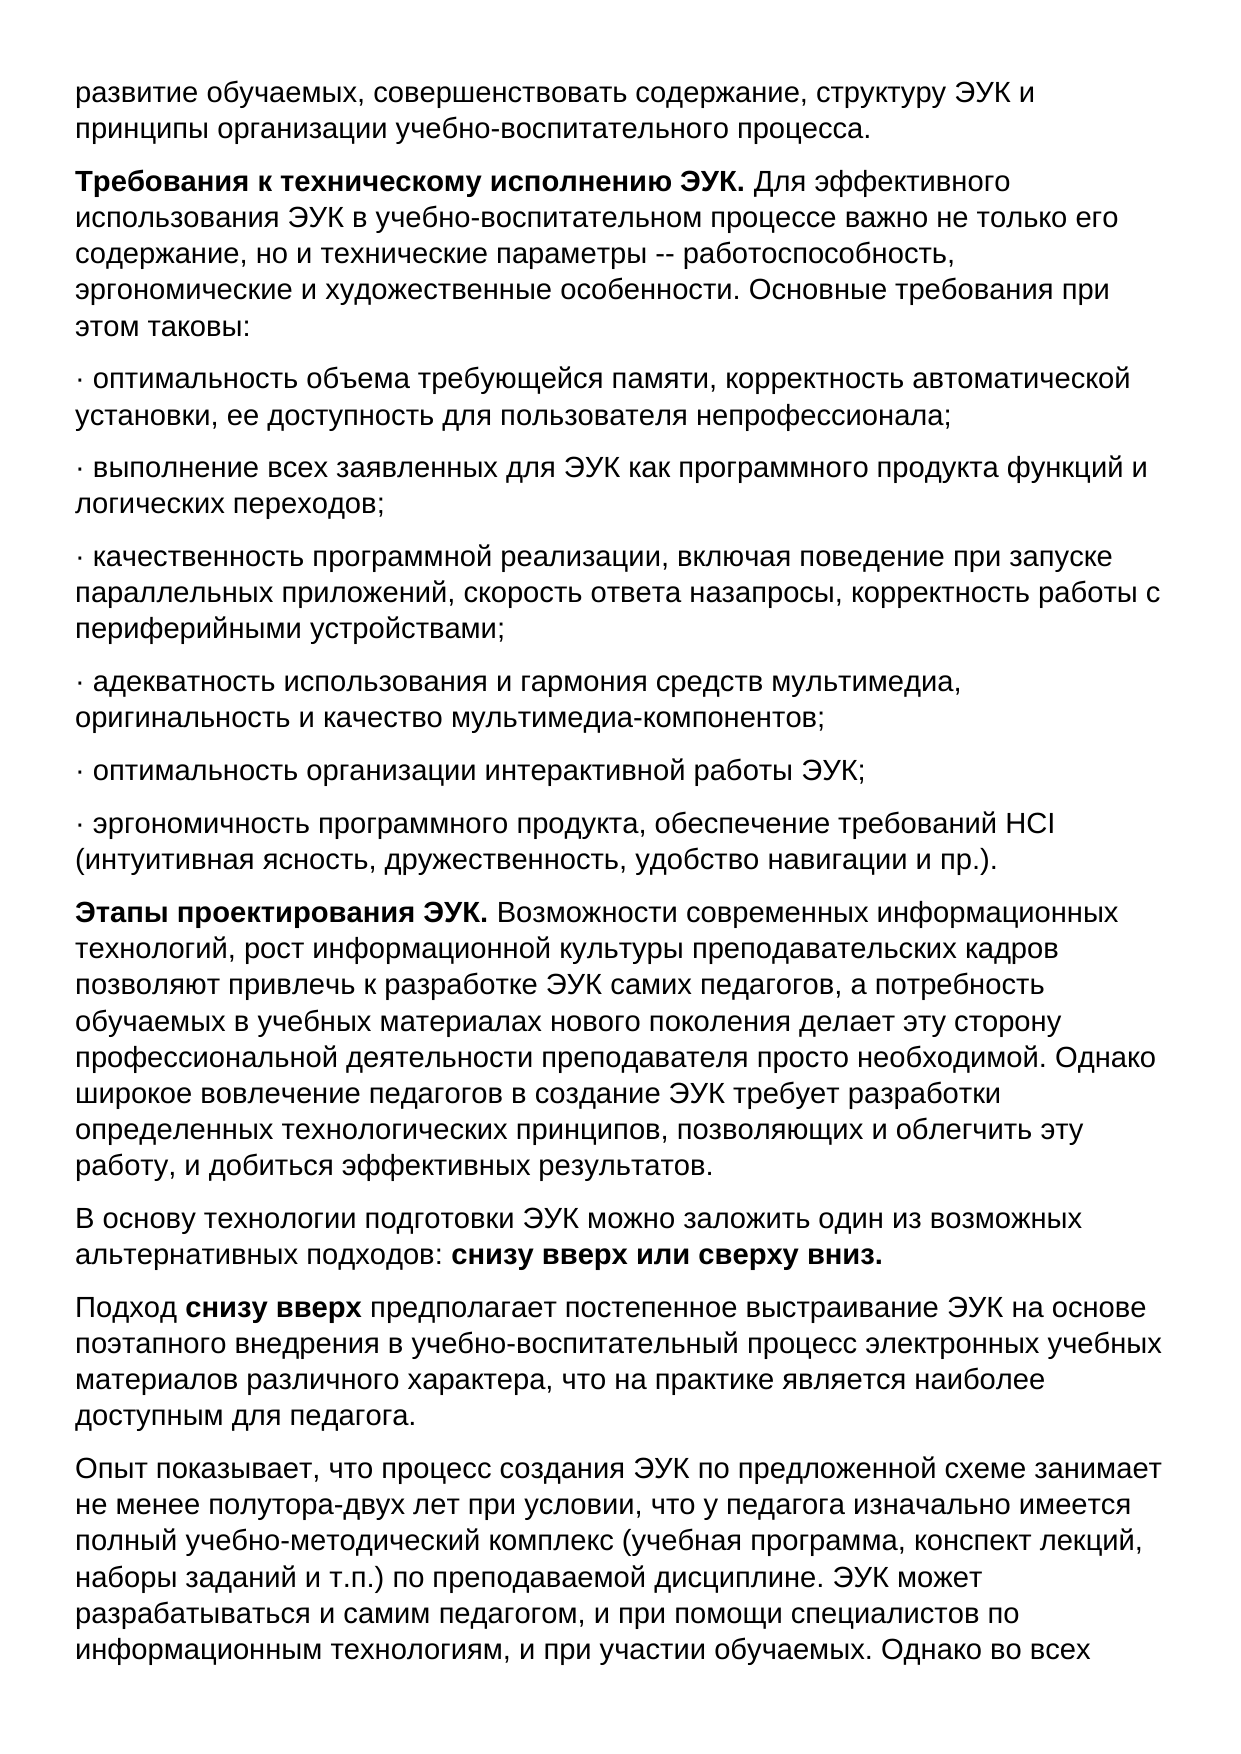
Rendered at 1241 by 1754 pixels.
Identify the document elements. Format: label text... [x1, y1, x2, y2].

text · оптимальность объема требующейся памяти, корректность автоматической установки, ее доступность для пользователя непрофессионала; [75, 361, 1165, 431]
text Этапы проектирования ЭУК. Возможности современных информационных технологий, рост информационной культуры преподавательских кадров позволяют привлечь к разработке ЭУК самих педагогов, а потребность обучаемых в учебных материалах нового поколения делает эту сторону профессиональной деятельности преподавателя просто необходимой. Однако широкое вовлечение педагогов в создание ЭУК требует разработки определенных технологических принципов, позволяющих и облегчить эту работу, и добиться эффективных результатов. [75, 895, 1165, 1182]
text · эргономичность программного продукта, обеспечение требований HCI (интуитивная ясность, дружественность, удобство навигации и пр.). [75, 806, 1165, 876]
text · выполнение всех заявленных для ЭУК как программного продукта функций и логических переходов; [75, 450, 1165, 520]
text В основу технологии подготовки ЭУК можно заложить один из возможных альтернативных подходов: снизу вверх или сверху вниз. [75, 1201, 1165, 1271]
text Требования к техническому исполнению ЭУК. Для эффективного использования ЭУК в учебно-воспитательном процессе важно не только его содержание, но и технические параметры -- работоспособность, эргономические и художественные особенности. Основные требования при этом таковы: [75, 164, 1165, 342]
text · адекватность использования и гармония средств мультимедиа, оригинальность и качество мультимедиа-компонентов; [75, 664, 1165, 734]
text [75, 1451, 1165, 1665]
text · оптимальность организации интерактивной работы ЭУК; [75, 753, 1165, 787]
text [75, 75, 1165, 145]
text · качественность программной реализации, включая поведение при запуске параллельных приложений, скорость ответа назапросы, корректность работы с периферийными устройствами; [75, 539, 1165, 645]
text Подход снизу вверх предполагает постепенное выстраивание ЭУК на основе поэтапного внедрения в учебно-воспитательный процесс электронных учебных материалов различного характера, что на практике является наиболее доступным для педагога. [75, 1290, 1165, 1432]
